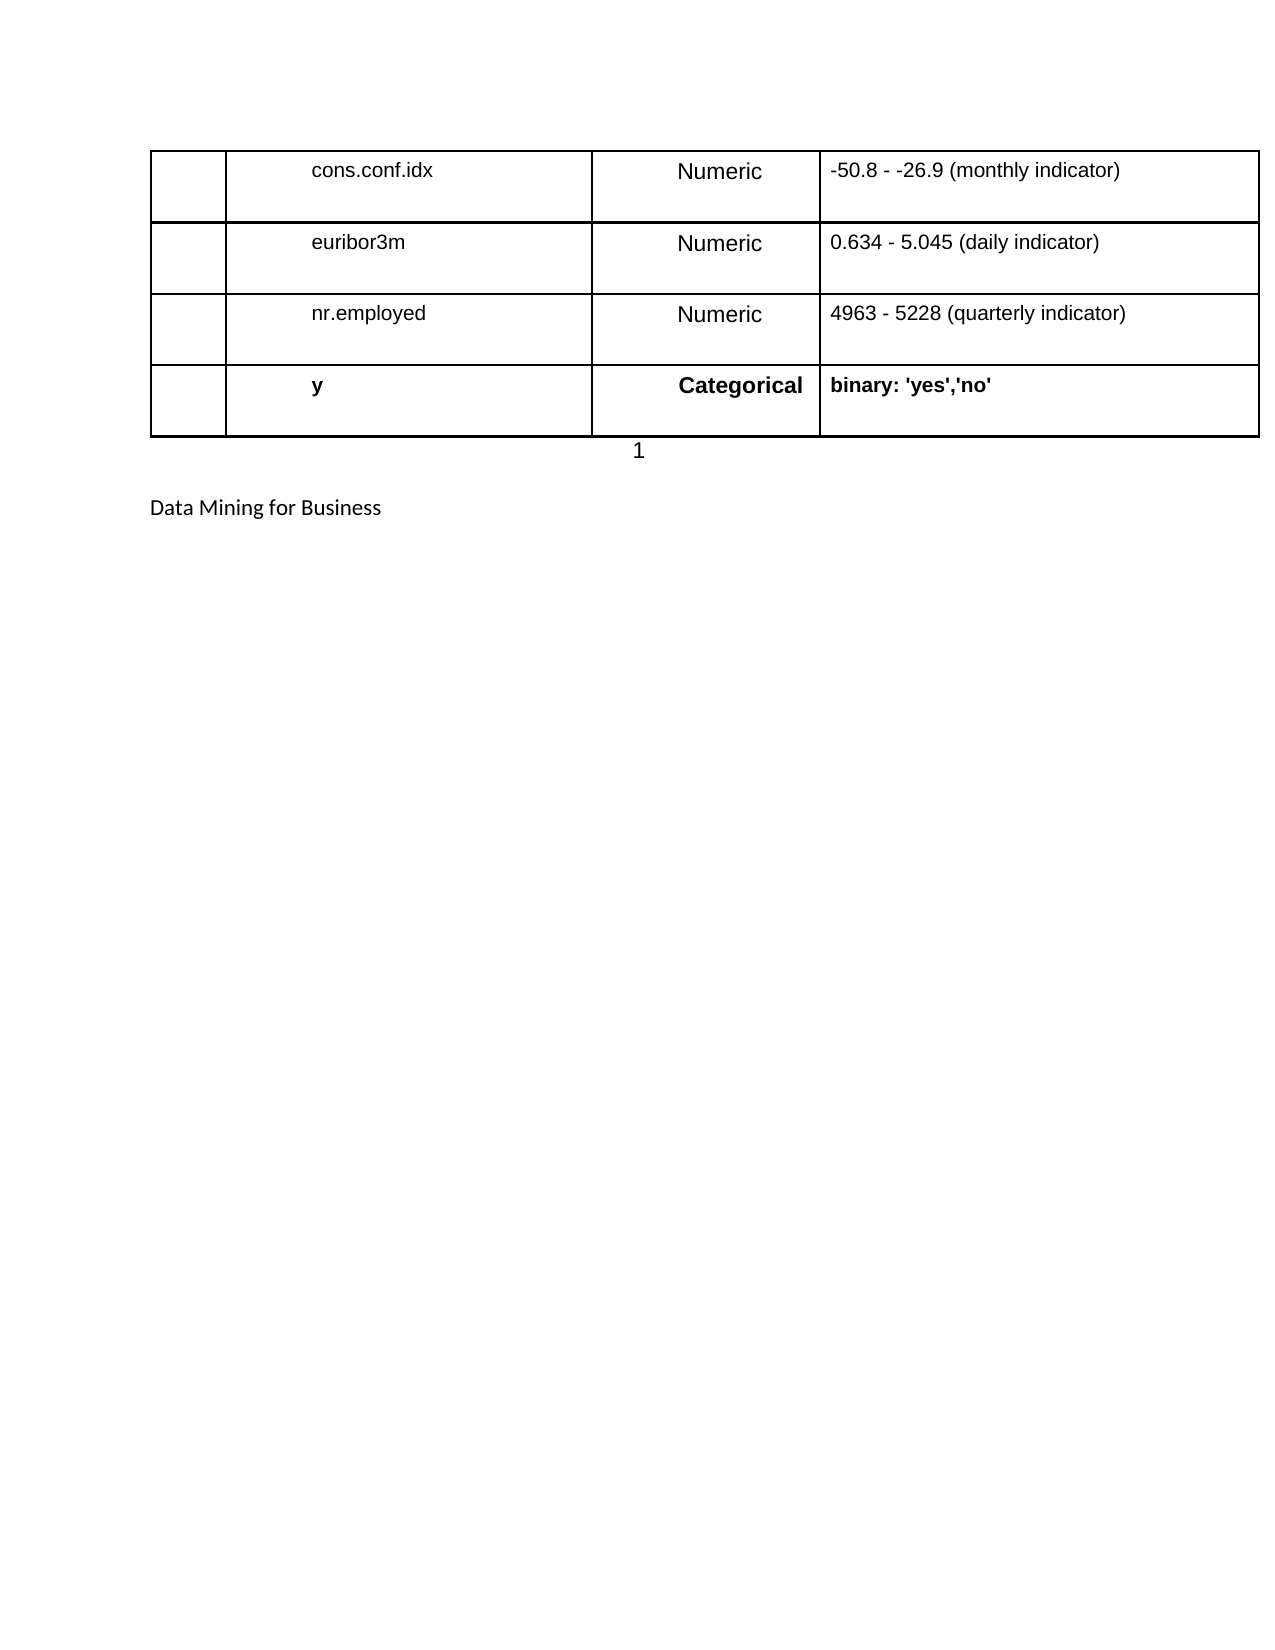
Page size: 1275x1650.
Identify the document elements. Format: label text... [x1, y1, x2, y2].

text 1 [152, 438, 1125, 464]
table_cell Numeric [593, 152, 819, 221]
table_cell -50.8 - -26.9 (monthly indicator) [821, 152, 1258, 221]
text Data Mining for Business [150, 493, 1125, 521]
table_cell 4963 - 5228 (quarterly indicator) [821, 295, 1258, 364]
table_cell [152, 224, 225, 293]
table_cell Categorical [593, 366, 819, 435]
table_cell euribor3m [227, 224, 591, 293]
table_cell [152, 152, 225, 221]
table_cell nr.employed [227, 295, 591, 364]
table_cell [152, 295, 225, 364]
table_cell Numeric [593, 295, 819, 364]
table_cell y [227, 366, 591, 435]
table_cell Numeric [593, 224, 819, 293]
table_cell binary: 'yes','no' [821, 366, 1258, 435]
table_cell 0.634 - 5.045 (daily indicator) [821, 224, 1258, 293]
table_cell [152, 366, 225, 435]
table_cell cons.conf.idx [227, 152, 591, 221]
